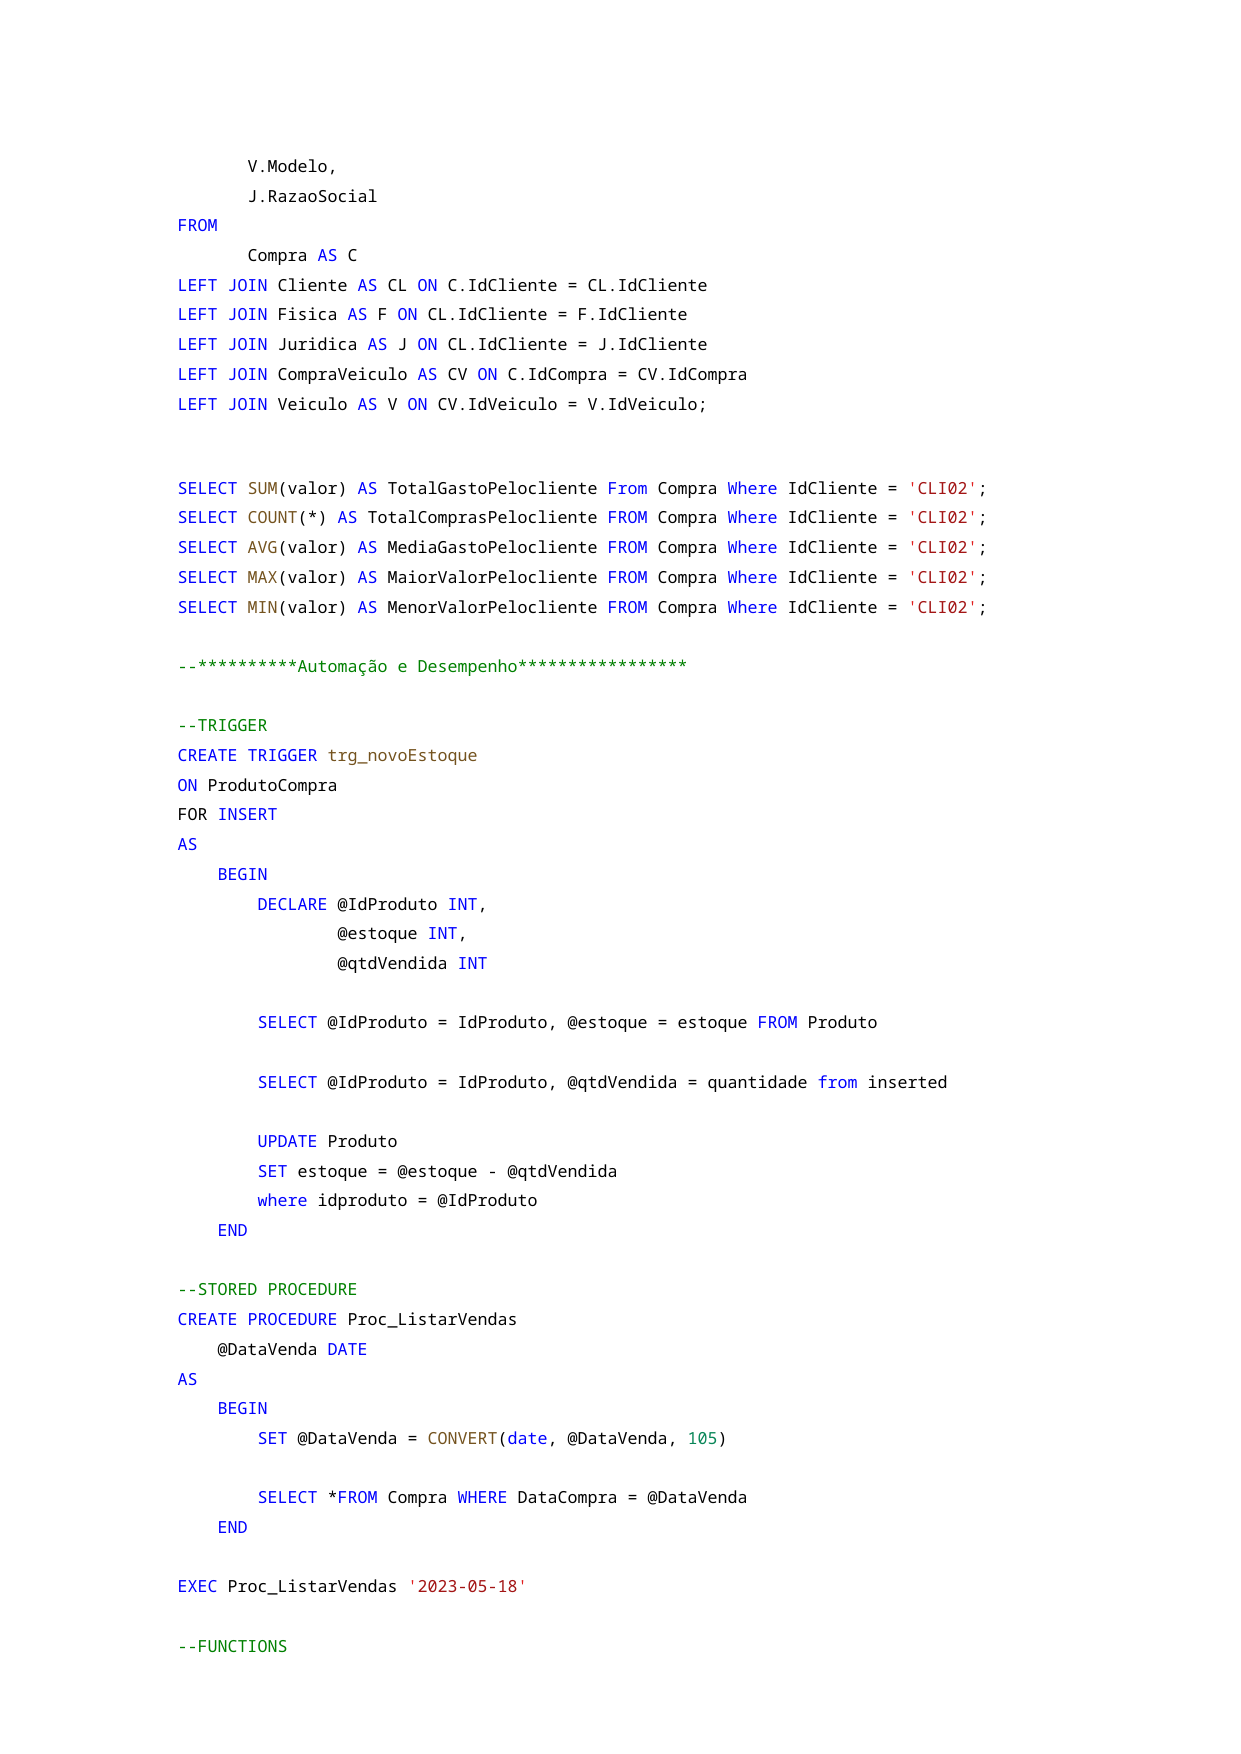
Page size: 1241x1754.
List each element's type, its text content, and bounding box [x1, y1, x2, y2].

text SET estoque = @estoque - @qtdVendida [177, 1152, 1152, 1182]
text SELECT MIN(valor) AS MenorValorPelocliente FROM Compra Where IdCliente = 'CLI02'; [177, 588, 1152, 618]
text @DataVenda DATE [177, 1330, 1152, 1360]
text SELECT COUNT(*) AS TotalComprasPelocliente FROM Compra Where IdCliente = 'CLI02'; [177, 499, 1152, 529]
text AS [177, 1360, 1152, 1390]
text SELECT @IdProduto = IdProduto, @qtdVendida = quantidade from inserted [177, 1063, 1152, 1093]
text END [177, 1508, 1152, 1538]
text Compra AS C [177, 237, 1152, 266]
text V.Modelo, [177, 148, 1152, 177]
text --**********Automação e Desempenho***************** [177, 648, 1152, 677]
text SELECT SUM(valor) AS TotalGastoPelocliente From Compra Where IdCliente = 'CLI02'; [177, 469, 1152, 499]
text SELECT *FROM Compra WHERE DataCompra = @DataVenda [177, 1479, 1152, 1508]
text CREATE PROCEDURE Proc_ListarVendas [177, 1301, 1152, 1330]
text J.RazaoSocial [177, 177, 1152, 207]
text where idproduto = @IdProduto [177, 1182, 1152, 1212]
text --FUNCTIONS [177, 1627, 1152, 1657]
text @qtdVendida INT [177, 944, 1152, 974]
text SET @DataVenda = CONVERT(date, @DataVenda, 105) [177, 1419, 1152, 1449]
text SELECT MAX(valor) AS MaiorValorPelocliente FROM Compra Where IdCliente = 'CLI02'; [177, 558, 1152, 588]
text BEGIN [177, 1390, 1152, 1419]
text CREATE TRIGGER trg_novoEstoque [177, 737, 1152, 766]
text @estoque INT, [177, 915, 1152, 944]
text LEFT JOIN Juridica AS J ON CL.IdCliente = J.IdCliente [177, 326, 1152, 355]
text DECLARE @IdProduto INT, [177, 885, 1152, 915]
text LEFT JOIN CompraVeiculo AS CV ON C.IdCompra = CV.IdCompra [177, 355, 1152, 385]
text SELECT @IdProduto = IdProduto, @estoque = estoque FROM Produto [177, 1004, 1152, 1033]
text --TRIGGER [177, 707, 1152, 737]
text BEGIN [177, 855, 1152, 885]
text SELECT AVG(valor) AS MediaGastoPelocliente FROM Compra Where IdCliente = 'CLI02'; [177, 529, 1152, 558]
text EXEC Proc_ListarVendas '2023-05-18' [177, 1568, 1152, 1598]
text LEFT JOIN Veiculo AS V ON CV.IdVeiculo = V.IdVeiculo; [177, 385, 1152, 415]
text UPDATE Produto [177, 1123, 1152, 1152]
text FOR INSERT [177, 796, 1152, 826]
text LEFT JOIN Fisica AS F ON CL.IdCliente = F.IdCliente [177, 296, 1152, 326]
text LEFT JOIN Cliente AS CL ON C.IdCliente = CL.IdCliente [177, 266, 1152, 296]
text FROM [177, 207, 1152, 237]
text --STORED PROCEDURE [177, 1271, 1152, 1301]
text AS [177, 826, 1152, 855]
text ON ProdutoCompra [177, 766, 1152, 796]
text END [177, 1212, 1152, 1241]
